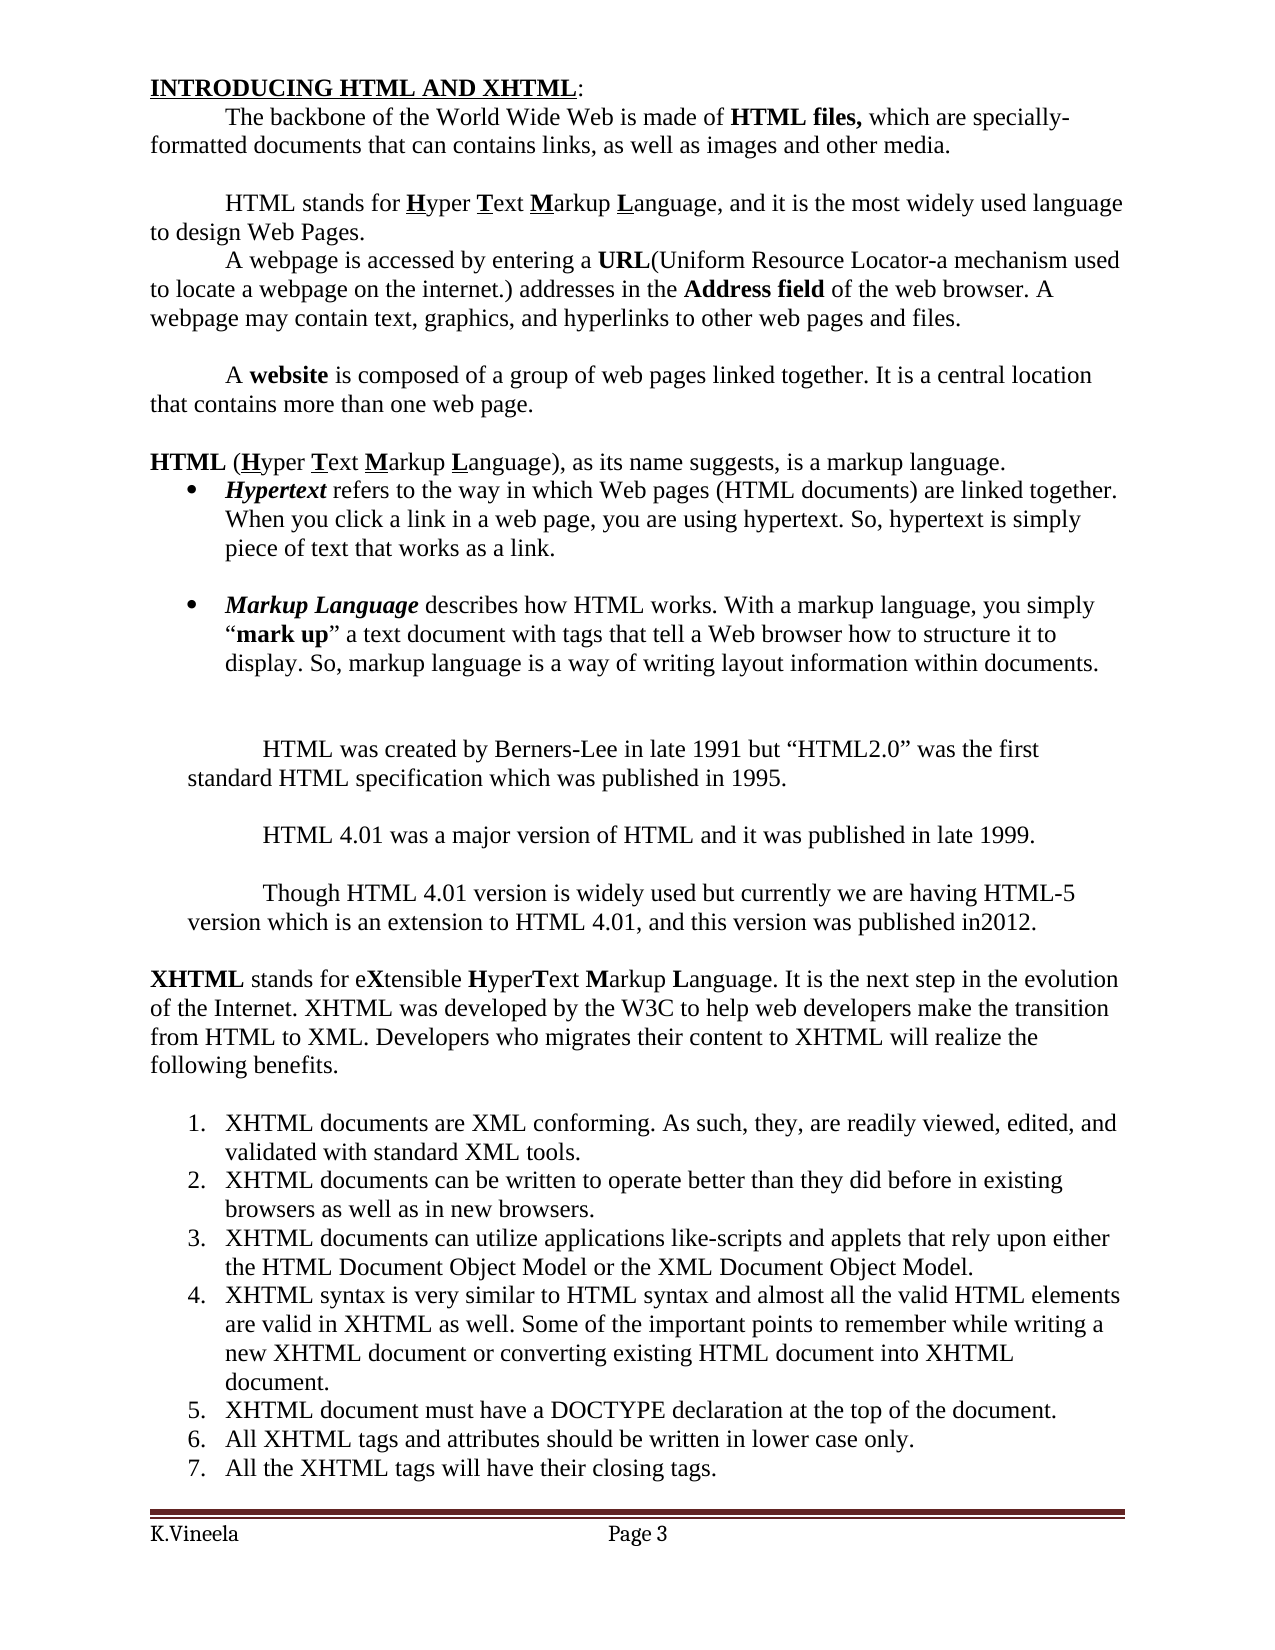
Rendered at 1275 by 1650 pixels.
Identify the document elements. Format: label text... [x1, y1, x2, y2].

text HTML (Hyper Text Markup Language), as its name suggests, is a markup language. [150, 447, 1125, 476]
text HTML 4.01 was a major version of HTML and it was published in late 1999. [187, 821, 1125, 849]
list XHTML documents are XML conforming. As such, they, are readily viewed, edited, and validated with standard XML tools. [187, 1108, 1125, 1166]
list All XHTML tags and attributes should be written in lower case only. [187, 1424, 1125, 1453]
text The backbone of the World Wide Web is made of HTML files, which are specially-formatted documents that can contains links, as well as images and other media. [150, 102, 1125, 159]
list XHTML document must have a DOCTYPE declaration at the top of the document. [187, 1396, 1125, 1424]
list Markup Language describes how HTML works. With a markup language, you simply “mark up” a text document with tags that tell a Web browser how to structure it to display. So, markup language is a way of writing layout information within documents. [187, 591, 1125, 677]
text A webpage is accessed by entering a URL(Uniform Resource Locator-a mechanism used to locate a webpage on the internet.) addresses in the Address field of the web browser. A webpage may contain text, graphics, and hyperlinks to other web pages and files. [150, 246, 1125, 332]
text Though HTML 4.01 version is widely used but currently we are having HTML-5 version which is an extension to HTML 4.01, and this version was published in2012. [187, 878, 1125, 936]
text HTML stands for Hyper Text Markup Language, and it is the most widely used language to design Web Pages. [150, 188, 1125, 246]
list All the XHTML tags will have their closing tags. [187, 1453, 1125, 1482]
list XHTML documents can be written to operate better than they did before in existing browsers as well as in new browsers. [187, 1166, 1125, 1223]
text A website is composed of a group of web pages linked together. It is a central location that contains more than one web page. [150, 361, 1125, 418]
list XHTML documents can utilize applications like-scripts and applets that rely upon either the HTML Document Object Model or the XML Document Object Model. [187, 1223, 1125, 1281]
text XHTML stands for eXtensible HyperText Markup Language. It is the next step in the evolution of the Internet. XHTML was developed by the W3C to help web developers make the transition from HTML to XML. Developers who migrates their content to XHTML will realize the following benefits. [150, 964, 1125, 1079]
text INTRODUCING HTML AND XHTML: [150, 73, 1125, 102]
list XHTML syntax is very similar to HTML syntax and almost all the valid HTML elements are valid in XHTML as well. Some of the important points to remember while writing a new XHTML document or converting existing HTML document into XHTML document. [187, 1281, 1125, 1396]
text HTML was created by Berners-Lee in late 1991 but “HTML2.0” was the first standard HTML specification which was published in 1995. [187, 734, 1125, 792]
list Hypertext refers to the way in which Web pages (HTML documents) are linked together. When you click a link in a web page, you are using hypertext. So, hypertext is simply piece of text that works as a link. [187, 476, 1125, 562]
